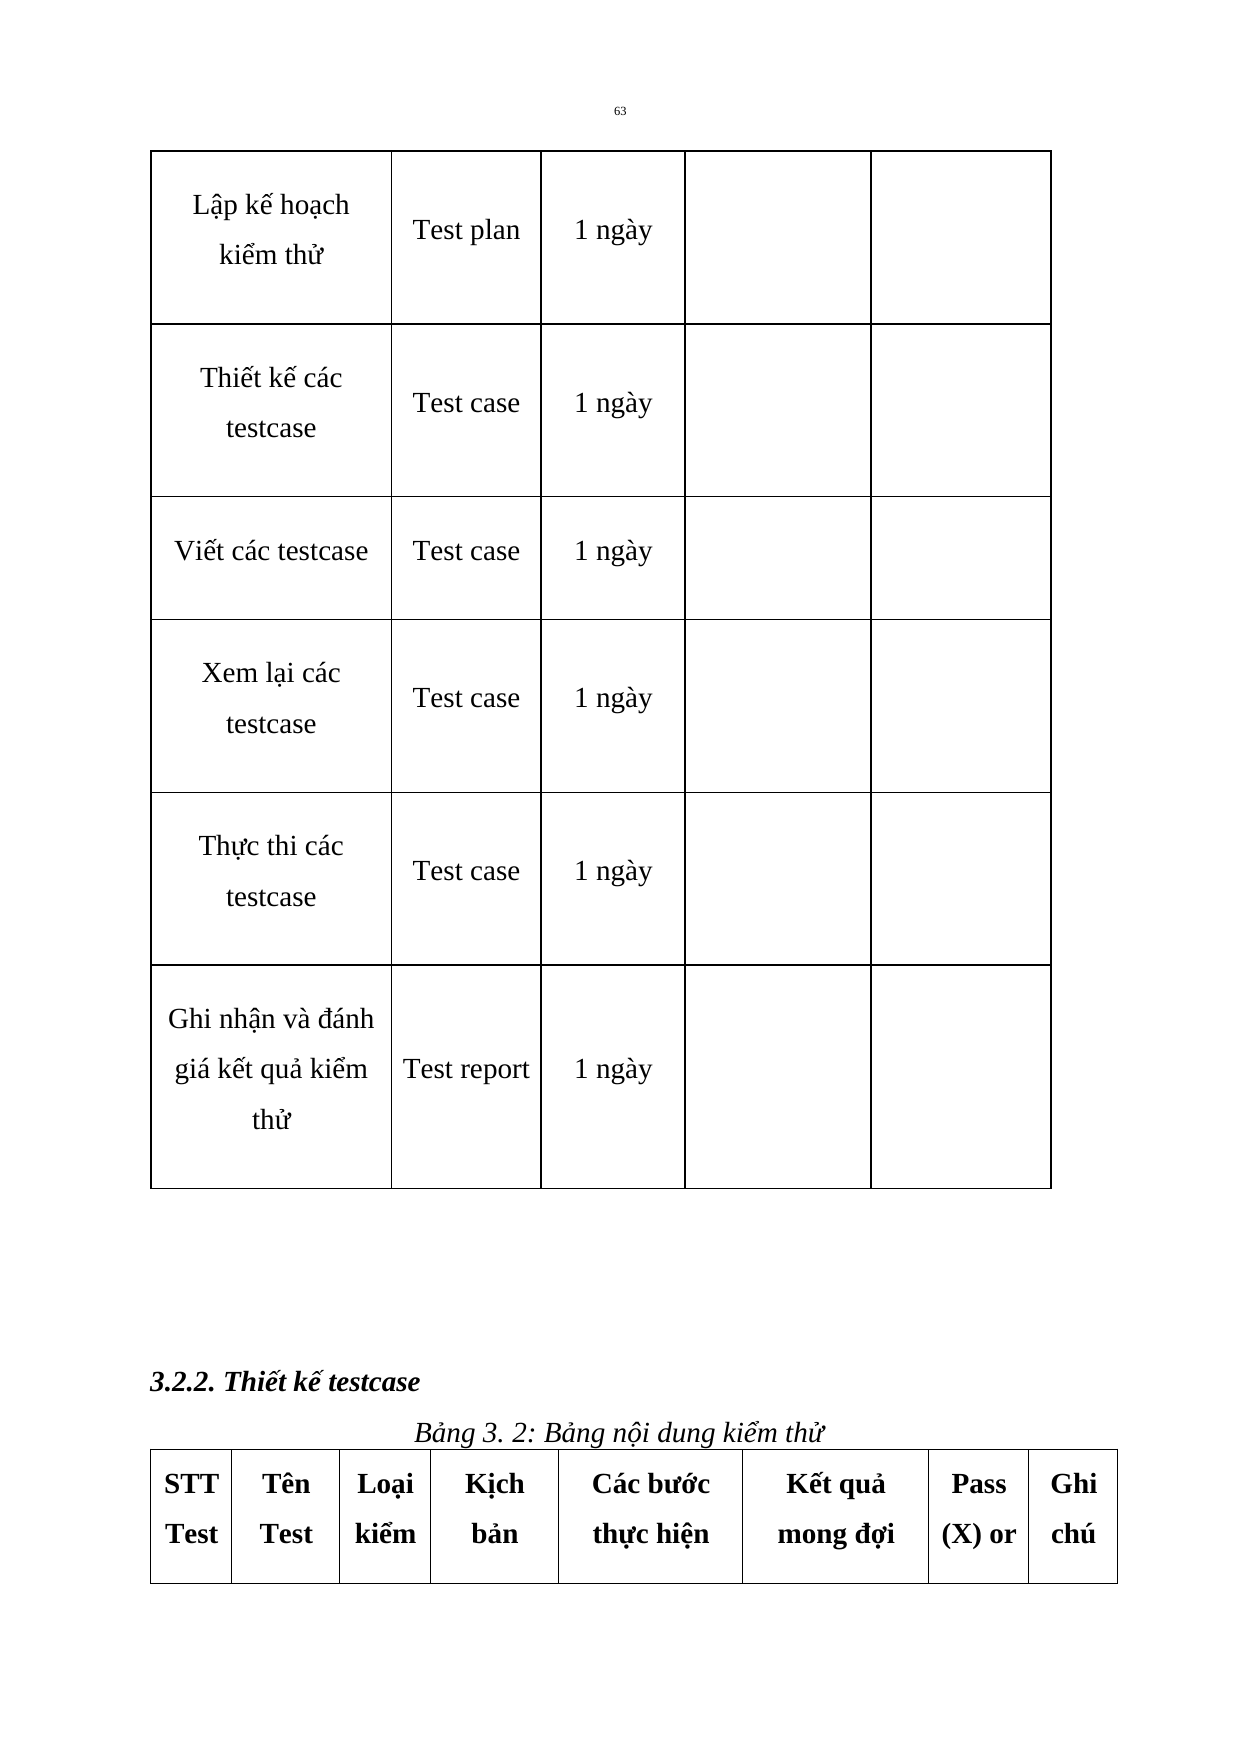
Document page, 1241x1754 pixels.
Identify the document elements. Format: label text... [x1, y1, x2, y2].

table_header STT Test case [151, 1450, 231, 1583]
table_header Ghi chú [1029, 1450, 1117, 1583]
table_cell [872, 497, 1050, 618]
table_header Tên Test case [232, 1450, 339, 1583]
table_cell Test case [392, 497, 540, 618]
table_cell [872, 620, 1050, 791]
table_cell Test case [392, 620, 540, 791]
table_cell Test report [392, 966, 540, 1187]
table_cell Test case [392, 325, 540, 496]
table_header Loại kiểm thử [340, 1450, 430, 1583]
table_cell Viết các testcase [152, 497, 391, 618]
table_cell [686, 620, 870, 791]
table_cell 1 ngày [542, 325, 684, 496]
table_cell [686, 793, 870, 964]
table_cell Thiết kế các testcase [152, 325, 391, 496]
table_header Các bước thực hiện [559, 1450, 742, 1583]
text Bảng 3. 2: Bảng nội dung kiểm thử [150, 1415, 1090, 1448]
table_cell [872, 152, 1050, 323]
table_header Kết quả mong đợi [743, 1450, 928, 1583]
table_cell 1 ngày [542, 793, 684, 964]
table_cell 1 ngày [542, 152, 684, 323]
table_cell Ghi nhận và đánh giá kết quả kiểm thử [152, 966, 391, 1187]
table_cell 1 ngày [542, 966, 684, 1187]
table_cell Xem lại các testcase [152, 620, 391, 791]
table_cell 1 ngày [542, 497, 684, 618]
table_cell Test plan [392, 152, 540, 323]
table_cell [686, 152, 870, 323]
table_cell [872, 793, 1050, 964]
table_cell [872, 966, 1050, 1187]
table_cell [872, 325, 1050, 496]
table_header Kịch bản kiểm thử [431, 1450, 558, 1583]
table_header Pass (X) or Fail [929, 1450, 1028, 1583]
table_cell Test case [392, 793, 540, 964]
table_cell [686, 497, 870, 618]
table_cell [686, 325, 870, 496]
table_cell [686, 966, 870, 1187]
table_cell Thực thi các testcase [152, 793, 391, 964]
table_cell 1 ngày [542, 620, 684, 791]
table_cell Lập kế hoạch kiểm thử [152, 152, 391, 323]
subtitle 3.2.2. Thiết kế testcase [150, 1364, 1090, 1398]
